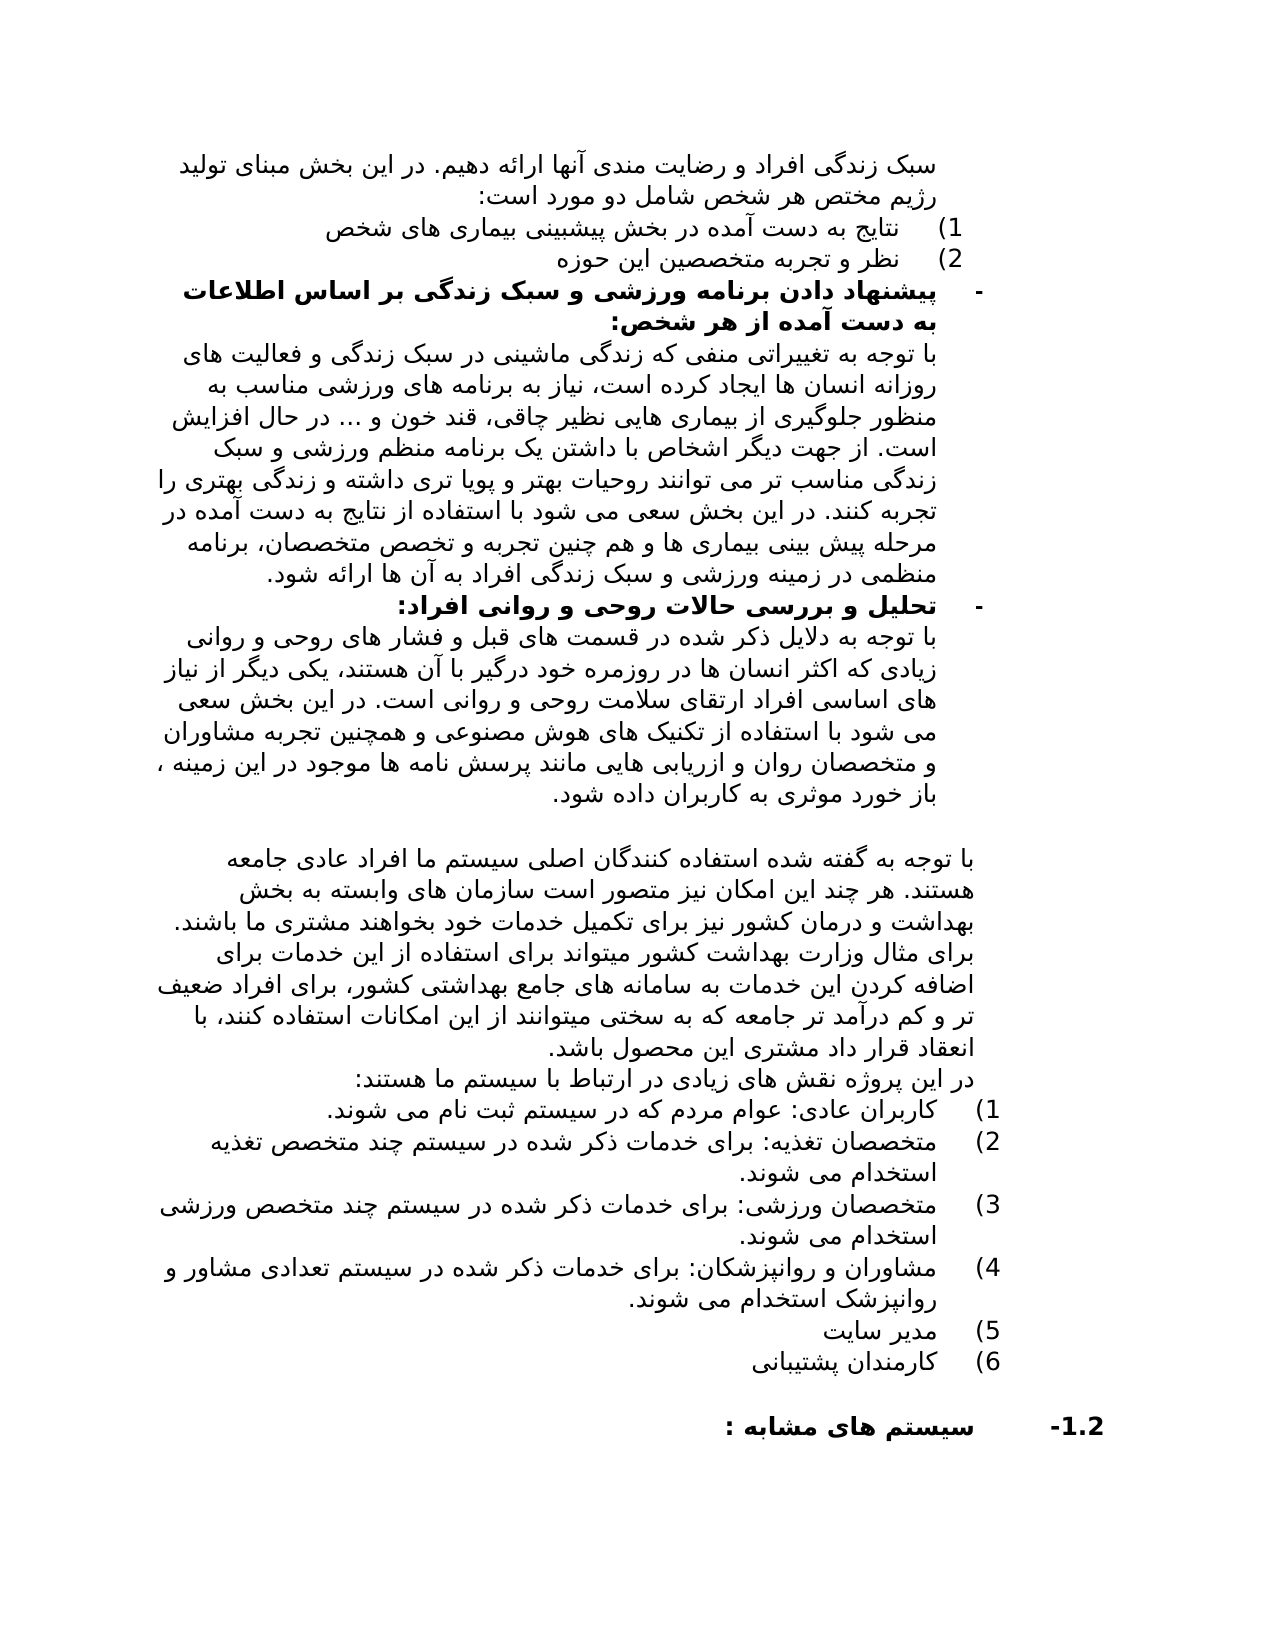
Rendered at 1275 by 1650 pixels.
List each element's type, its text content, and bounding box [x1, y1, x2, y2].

list با توجه به دلایل ذکر شده در قسمت های قبل و فشار های روحی و روانی زیادی که اکثر انسان ها در روزمره خود درگیر با آن هستند، یکی دیگر از نیاز های اساسی افراد ارتقای سلامت روحی و روانی است. در این بخش سعی می شود با استفاده از تکنیک های هوش مصنوعی و همچنین تجربه مشاوران و متخصصان روان و ازریابی هایی مانند پرسش نامه ها موجود در این زمینه ، باز خورد موثری به کاربران داده شود. [150, 622, 937, 809]
list تحلیل و بررسی حالات روحی و روانی افراد: [150, 591, 975, 620]
list مشاوران و روانپزشکان: برای خدمات ذکر شده در سیستم تعدادی مشاور و روانپزشک استخدام می شوند. [150, 1253, 975, 1313]
list نتایج به دست آمده در بخش پیشبینی بیماری های شخص [150, 213, 937, 242]
list با توجه به تغییراتی منفی که زندگی ماشینی در سبک زندگی و فعالیت های روزانه انسان ها ایجاد کرده است، نیاز به برنامه های ورزشی مناسب به منظور جلوگیری از بیماری هایی نظیر چاقی، قند خون و ... در حال افزایش است. از جهت دیگر اشخاص با داشتن یک برنامه منظم ورزشی و سبک زندگی مناسب تر می توانند روحیات بهتر و پویا تری داشته و زندگی بهتری را تجربه کنند. در این بخش سعی می شود با استفاده از نتایج به دست آمده در مرحله پیش بینی بیماری ها و هم چنین تجربه و تخصص متخصصان، برنامه منظمی در زمینه ورزشی و سبک زندگی افراد به آن ها ارائه شود. [150, 339, 937, 588]
list کارمندان پشتیبانی [150, 1347, 975, 1376]
list مدیر سایت [150, 1316, 975, 1345]
list نظر و تجربه متخصصین این حوزه [150, 244, 937, 273]
list با توجه به گفته شده استفاده کنندگان اصلی سیستم ما افراد عادی جامعه هستند. هر چند این امکان نیز متصور است سازمان های وابسته به بخش بهداشت و درمان کشور نیز برای تکمیل خدمات خود بخواهند مشتری ما باشند. برای مثال وزارت بهداشت کشور میتواند برای استفاده از این خدمات برای اضافه کردن این خدمات به سامانه های جامع بهداشتی کشور، برای افراد ضعیف تر و کم درآمد تر جامعه که به سختی میتوانند از این امکانات استفاده کنند، با انعقاد قرار داد مشتری این محصول باشد. [150, 844, 975, 1062]
list متخصصان تغذیه: برای خدمات ذکر شده در سیستم چند متخصص تغذیه استخدام می شوند. [150, 1127, 975, 1188]
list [150, 150, 937, 211]
list کاربران عادی: عوام مردم که در سیستم ثبت نام می شوند. [150, 1096, 975, 1125]
list سیستم های مشابه : [150, 1412, 1050, 1441]
list در این پروژه نقش های زیادی در ارتباط با سیستم ما هستند: [150, 1064, 975, 1093]
list متخصصان ورزشی: برای خدمات ذکر شده در سیستم چند متخصص ورزشی استخدام می شوند. [150, 1190, 975, 1251]
list پیشنهاد دادن برنامه ورزشی و سبک زندگی بر اساس اطلاعات به دست آمده از هر شخص: [150, 276, 975, 337]
